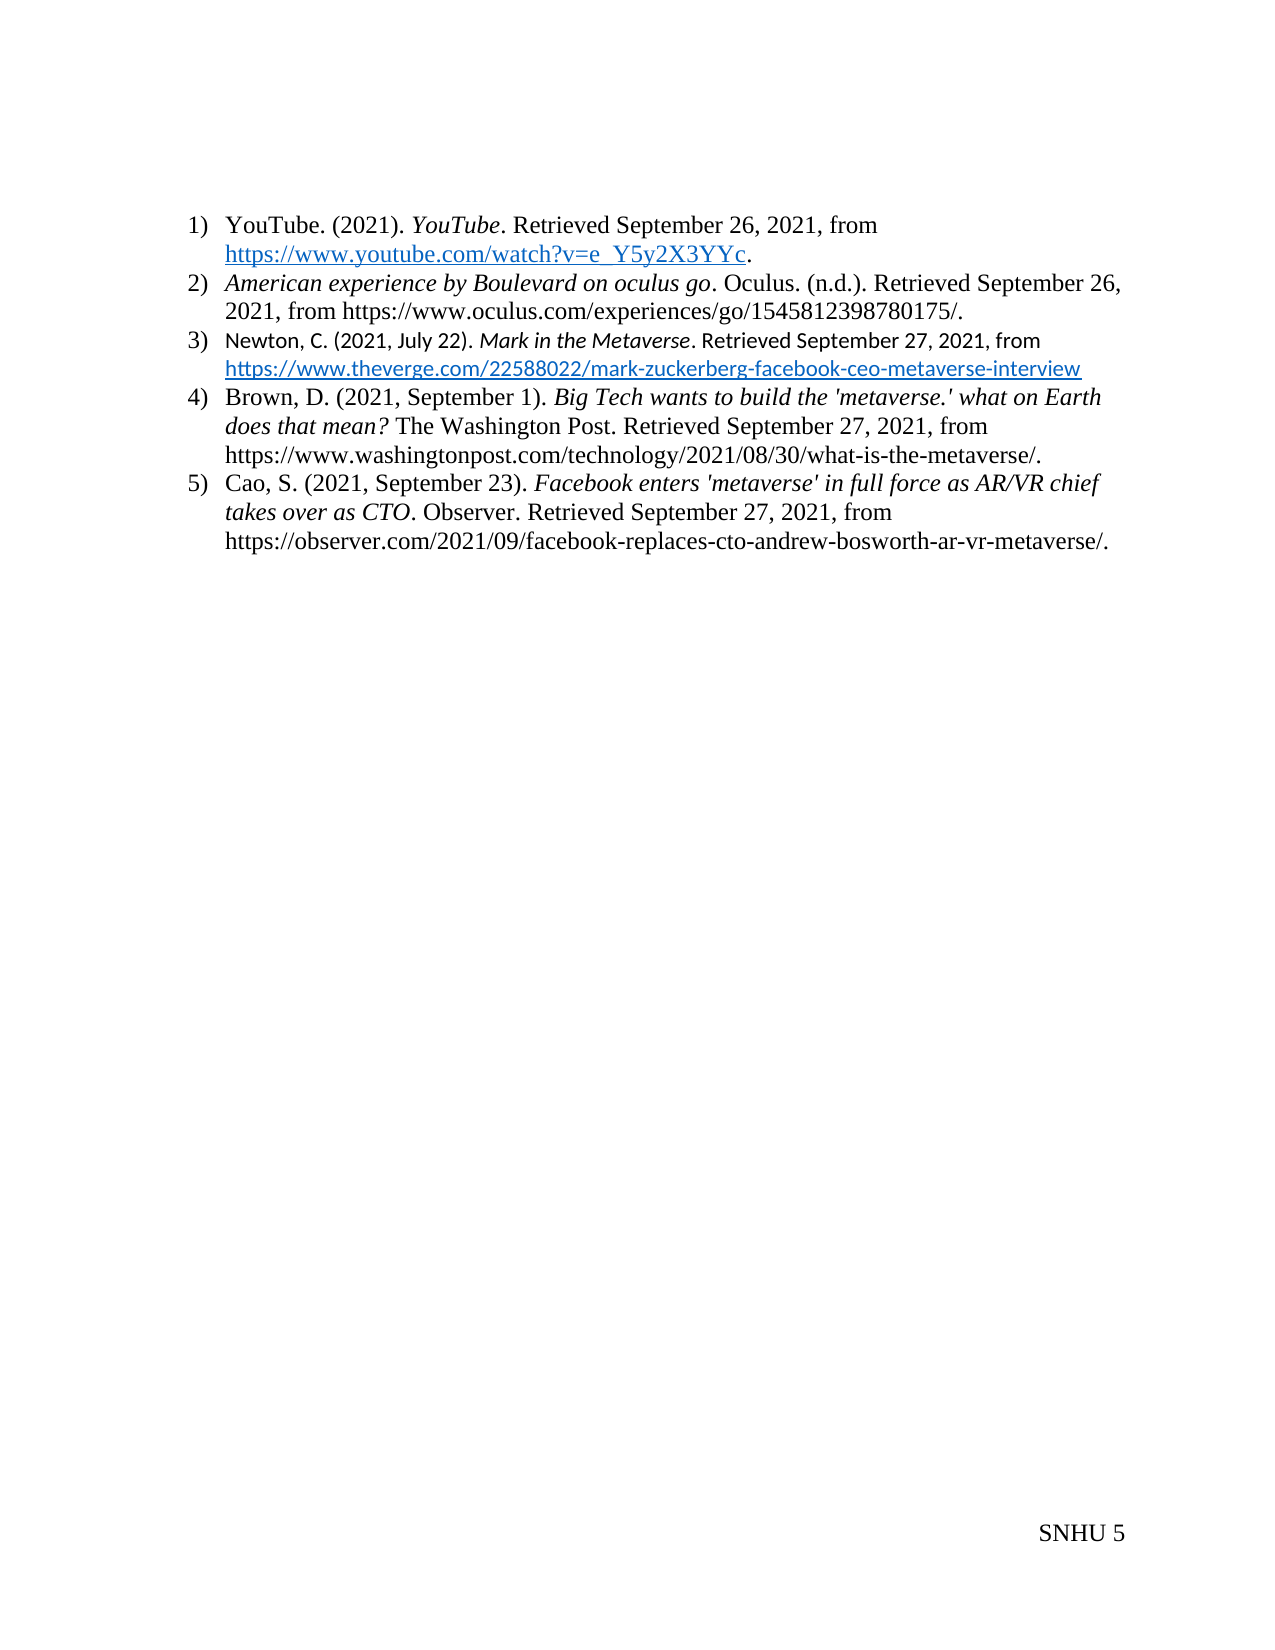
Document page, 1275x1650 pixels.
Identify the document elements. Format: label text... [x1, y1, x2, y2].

list YouTube. (2021). YouTube. Retrieved September 26, 2021, from https://www.youtube.com/watch?v=e_Y5y2X3YYc. [187, 210, 1125, 268]
list Cao, S. (2021, September 23). Facebook enters 'metaverse' in full force as AR/VR chief takes over as CTO. Observer. Retrieved September 27, 2021, from https://observer.com/2021/09/facebook-replaces-cto-andrew-bosworth-ar-vr-metaverse/. [187, 468, 1125, 555]
list Brown, D. (2021, September 1). Big Tech wants to build the 'metaverse.' what on Earth does that mean? The Washington Post. Retrieved September 27, 2021, from https://www.washingtonpost.com/technology/2021/08/30/what-is-the-metaverse/. [187, 382, 1125, 468]
list American experience by Boulevard on oculus go. Oculus. (n.d.). Retrieved September 26, 2021, from https://www.oculus.com/experiences/go/1545812398780175/. [187, 268, 1125, 325]
list Newton, C. (2021, July 22). Mark in the Metaverse. Retrieved September 27, 2021, from https://www.theverge.com/22588022/mark-zuckerberg-facebook-ceo-metaverse-interview [187, 325, 1125, 382]
